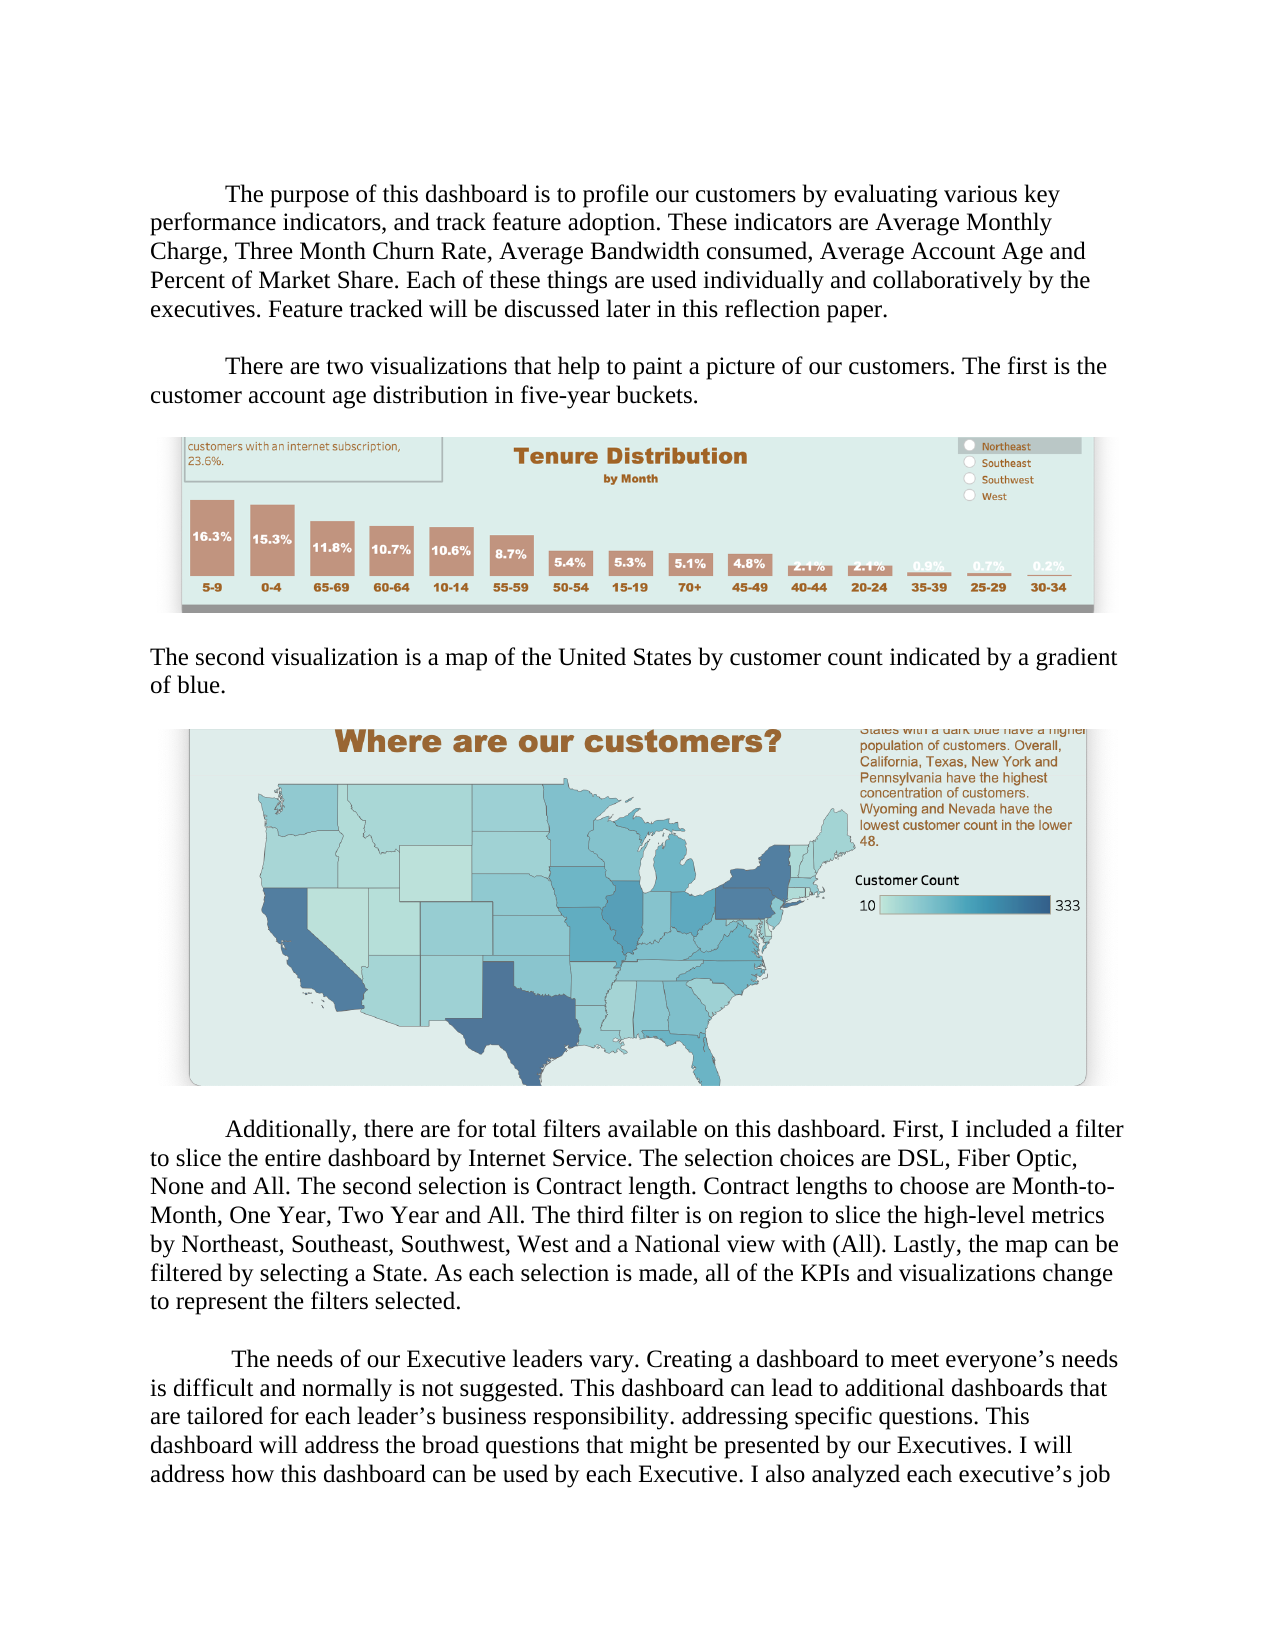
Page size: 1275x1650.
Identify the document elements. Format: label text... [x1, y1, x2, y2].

text The second visualization is a map of the United States by customer count indicated by a gradient of blue. [150, 642, 1125, 699]
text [150, 1344, 1125, 1488]
text There are two visualizations that help to paint a picture of our customers. The first is the customer account age distribution in five-year buckets. [150, 351, 1125, 409]
text The purpose of this dashboard is to profile our customers by evaluating various key performance indicators, and track feature adoption. These indicators are Average Monthly Charge, Three Month Churn Rate, Average Bandwidth consumed, Average Account Age and Percent of Market Share. Each of these things are used individually and collaboratively by the executives. Feature tracked will be discussed later in this reflection paper. [150, 179, 1125, 322]
text Additionally, there are for total filters available on this dashboard. First, I included a filter to slice the entire dashboard by Internet Service. The selection choices are DSL, Fiber Optic, None and All. The second selection is Contract length. Contract lengths to choose are Month-to-Month, One Year, Two Year and All. The third filter is on region to slice the high-level metrics by Northeast, Southeast, Southwest, West and a National view with (All). Lastly, the map can be filtered by selecting a State. As each selection is made, all of the KPIs and visualizations change to represent the filters selected. [150, 1114, 1125, 1315]
picture [150, 729, 1125, 1086]
picture [150, 437, 1125, 613]
